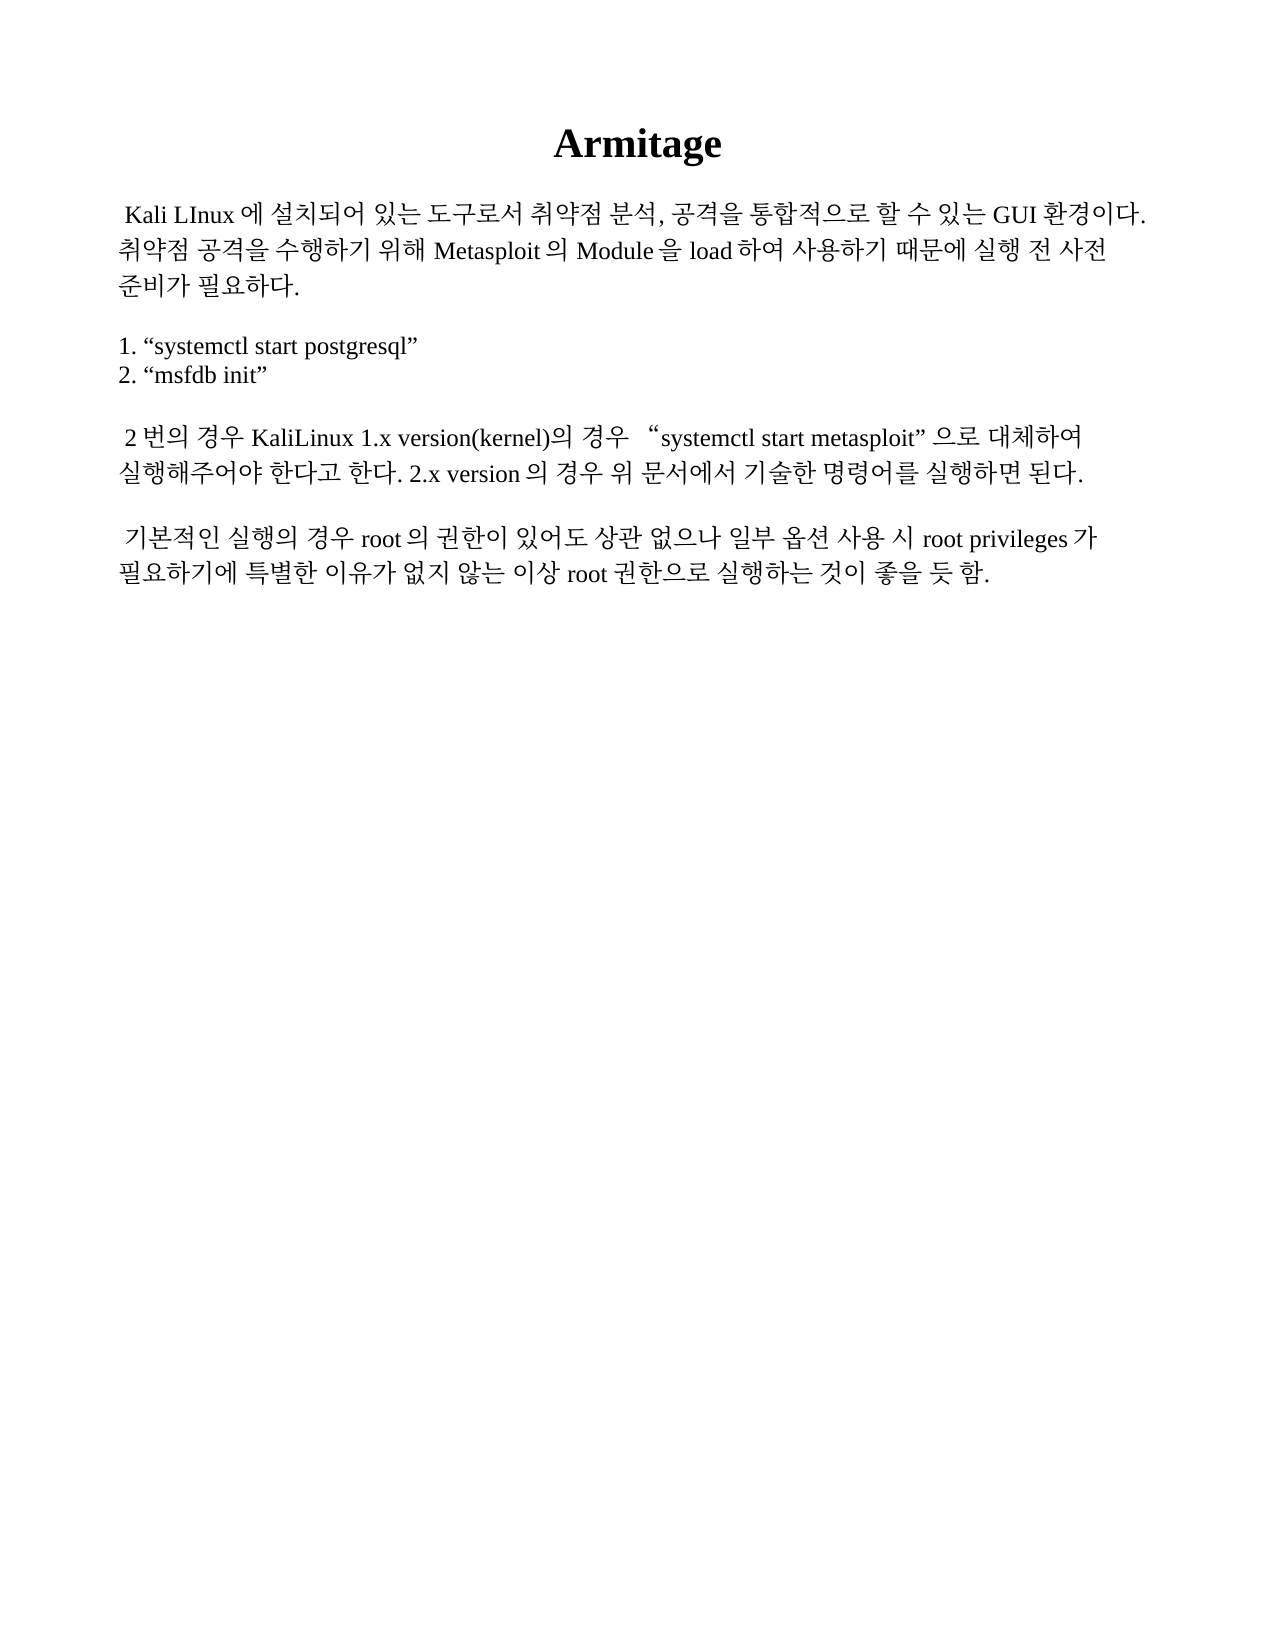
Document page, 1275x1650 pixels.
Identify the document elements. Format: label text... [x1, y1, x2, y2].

text Kali LInux에 설치되어 있는 도구로서 취약점 분석, 공격을 통합적으로 할 수 있는 GUI 환경이다. 취약점 공격을 수행하기 위해 Metasploit의 Module을 load하여 사용하기 때문에 실행 전 사전 준비가 필요하다. [118, 195, 1157, 303]
text 2. “msfdb init” [118, 360, 1157, 389]
text 1. “systemctl start postgresql” [118, 331, 1157, 360]
text 기본적인 실행의 경우 root의 권한이 있어도 상관 없으나 일부 옵션 사용 시 root privileges가 필요하기에 특별한 이유가 없지 않는 이상 root 권한으로 실행하는 것이 좋을 듯 함. [118, 518, 1157, 590]
text 2번의 경우 KaliLinux 1.x version(kernel)의 경우 “systemctl start metasploit” 으로 대체하여 실행해주어야 한다고 한다. 2.x version의 경우 위 문서에서 기술한 명령어를 실행하면 된다. [118, 418, 1157, 489]
text Armitage [118, 118, 1157, 166]
